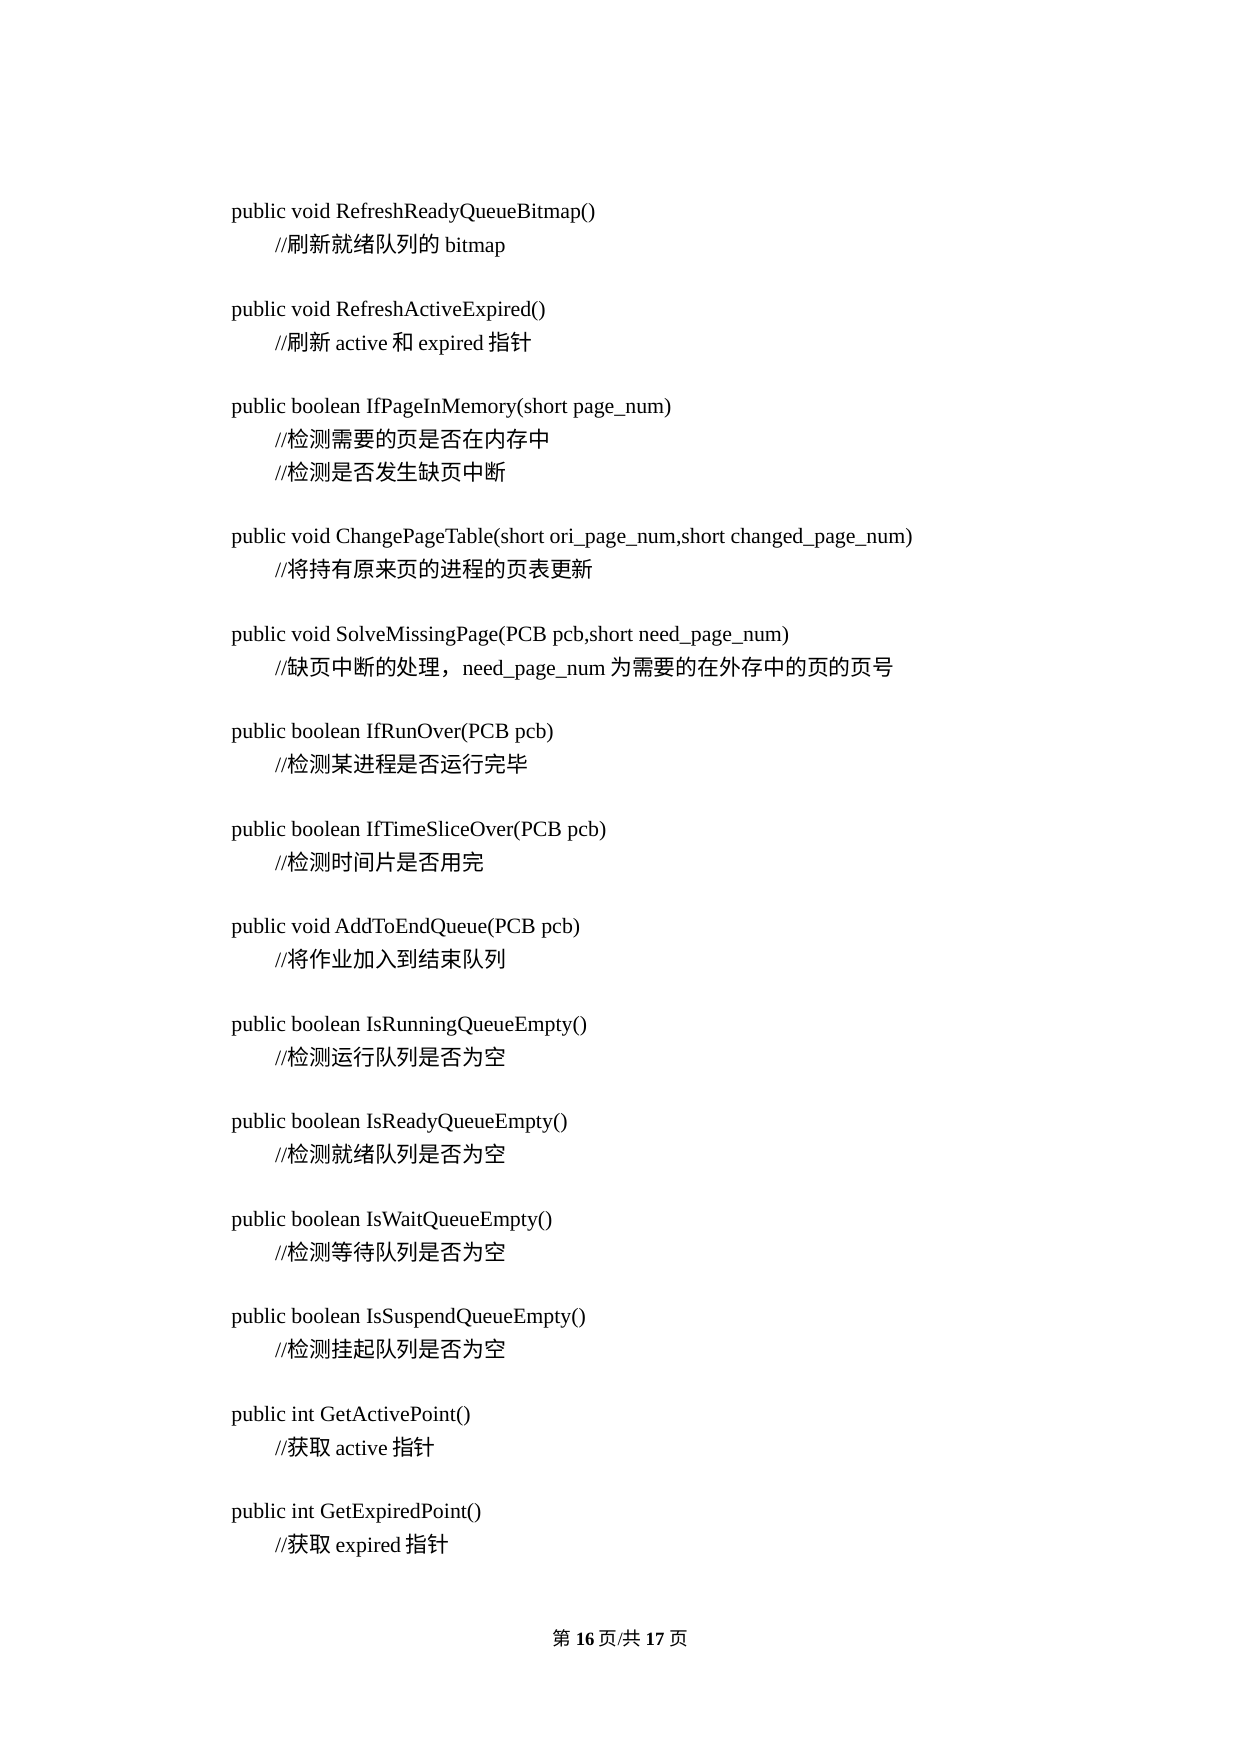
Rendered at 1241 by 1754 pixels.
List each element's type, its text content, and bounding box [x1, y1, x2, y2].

text public boolean IfRunOver(PCB pcb) [225, 714, 1053, 747]
text public boolean IfTimeSliceOver(PCB pcb) [225, 812, 1053, 844]
text //检测挂起队列是否为空 [225, 1332, 1053, 1364]
text public boolean IsReadyQueueEmpty() [225, 1104, 1053, 1137]
text //刷新就绪队列的bitmap [225, 227, 1053, 259]
text //获取expired指针 [225, 1527, 1053, 1559]
text public boolean IsSuspendQueueEmpty() [225, 1299, 1053, 1332]
text //检测某进程是否运行完毕 [225, 747, 1053, 779]
text public void ChangePageTable(short ori_page_num,short changed_page_num) [225, 519, 1053, 552]
text public boolean IsRunningQueueEmpty() [225, 1007, 1053, 1039]
text //刷新active和expired指针 [225, 324, 1053, 357]
text //将持有原来页的进程的页表更新 [225, 552, 1053, 584]
text public int GetActivePoint() [225, 1397, 1053, 1429]
text //检测运行队列是否为空 [225, 1039, 1053, 1072]
text //缺页中断的处理，need_page_num为需要的在外存中的页的页号 [225, 649, 1053, 682]
text public boolean IfPageInMemory(short page_num) [225, 389, 1053, 422]
text public void RefreshReadyQueueBitmap() [225, 194, 1053, 227]
text //检测等待队列是否为空 [225, 1234, 1053, 1267]
text public int GetExpiredPoint() [225, 1494, 1053, 1527]
text //检测就绪队列是否为空 [225, 1137, 1053, 1169]
text //获取active指针 [225, 1429, 1053, 1462]
text //将作业加入到结束队列 [225, 942, 1053, 974]
text public void SolveMissingPage(PCB pcb,short need_page_num) [225, 617, 1053, 649]
text //检测需要的页是否在内存中 [225, 422, 1053, 454]
text public void RefreshActiveExpired() [225, 292, 1053, 324]
text //检测是否发生缺页中断 [225, 454, 1053, 487]
text //检测时间片是否用完 [225, 844, 1053, 877]
text public boolean IsWaitQueueEmpty() [225, 1202, 1053, 1234]
text public void AddToEndQueue(PCB pcb) [225, 909, 1053, 942]
